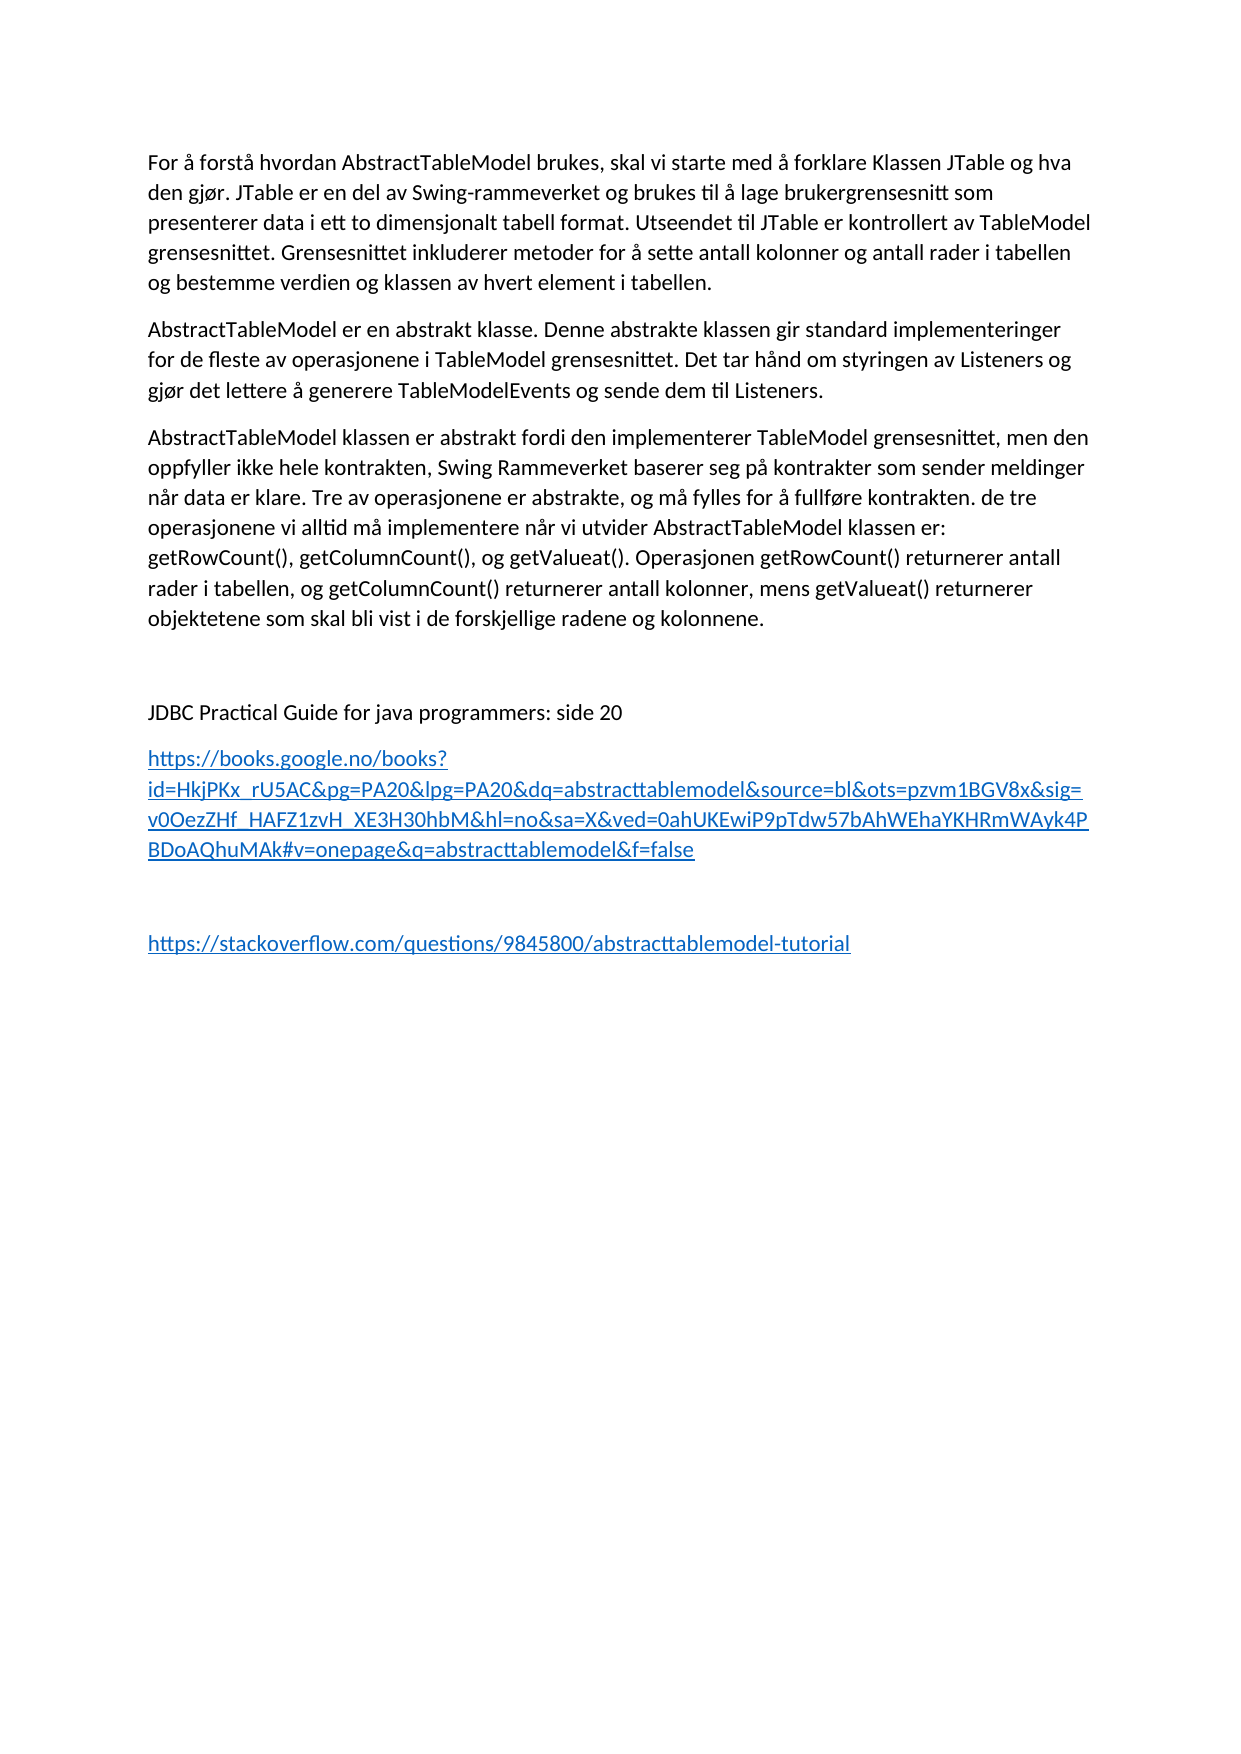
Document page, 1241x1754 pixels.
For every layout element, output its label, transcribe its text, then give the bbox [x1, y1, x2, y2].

text https://books.google.no/books?id=HkjPKx_rU5AC&pg=PA20&lpg=PA20&dq=abstracttablemodel&source=bl&ots=pzvm1BGV8x&sig=v0OezZHf_HAFZ1zvH_XE3H30hbM&hl=no&sa=X&ved=0ahUKEwiP9pTdw57bAhWEhaYKHRmWAyk4PBDoAQhuMAk#v=onepage&q=abstracttablemodel&f=false [148, 744, 1093, 863]
text JDBC Practical Guide for java programmers: side 20 [148, 698, 1093, 726]
text AbstractTableModel klassen er abstrakt fordi den implementerer TableModel grensesnittet, men den oppfyller ikke hele kontrakten, Swing Rammeverket baserer seg på kontrakter som sender meldinger når data er klare. Tre av operasjonene er abstrakte, og må fylles for å fullføre kontrakten. de tre operasjonene vi alltid må implementere når vi utvider AbstractTableModel klassen er: getRowCount(), getColumnCount(), og getValueat(). Operasjonen getRowCount() returnerer antall rader i tabellen, og getColumnCount() returnerer antall kolonner, mens getValueat() returnerer objektetene som skal bli vist i de forskjellige radene og kolonnene. [148, 423, 1093, 632]
text AbstractTableModel er en abstrakt klasse. Denne abstrakte klassen gir standard implementeringer for de fleste av operasjonene i TableModel grensesnittet. Det tar hånd om styringen av Listeners og gjør det lettere å generere TableModelEvents og sende dem til Listeners. [148, 315, 1093, 404]
text For å forstå hvordan AbstractTableModel brukes, skal vi starte med å forklare Klassen JTable og hva den gjør. JTable er en del av Swing-rammeverket og brukes til å lage brukergrensesnitt som presenterer data i ett to dimensjonalt tabell format. Utseendet til JTable er kontrollert av TableModel grensesnittet. Grensesnittet inkluderer metoder for å sette antall kolonner og antall rader i tabellen og bestemme verdien og klassen av hvert element i tabellen. [148, 148, 1093, 296]
text https://stackoverflow.com/questions/9845800/abstracttablemodel-tutorial [148, 929, 1093, 957]
